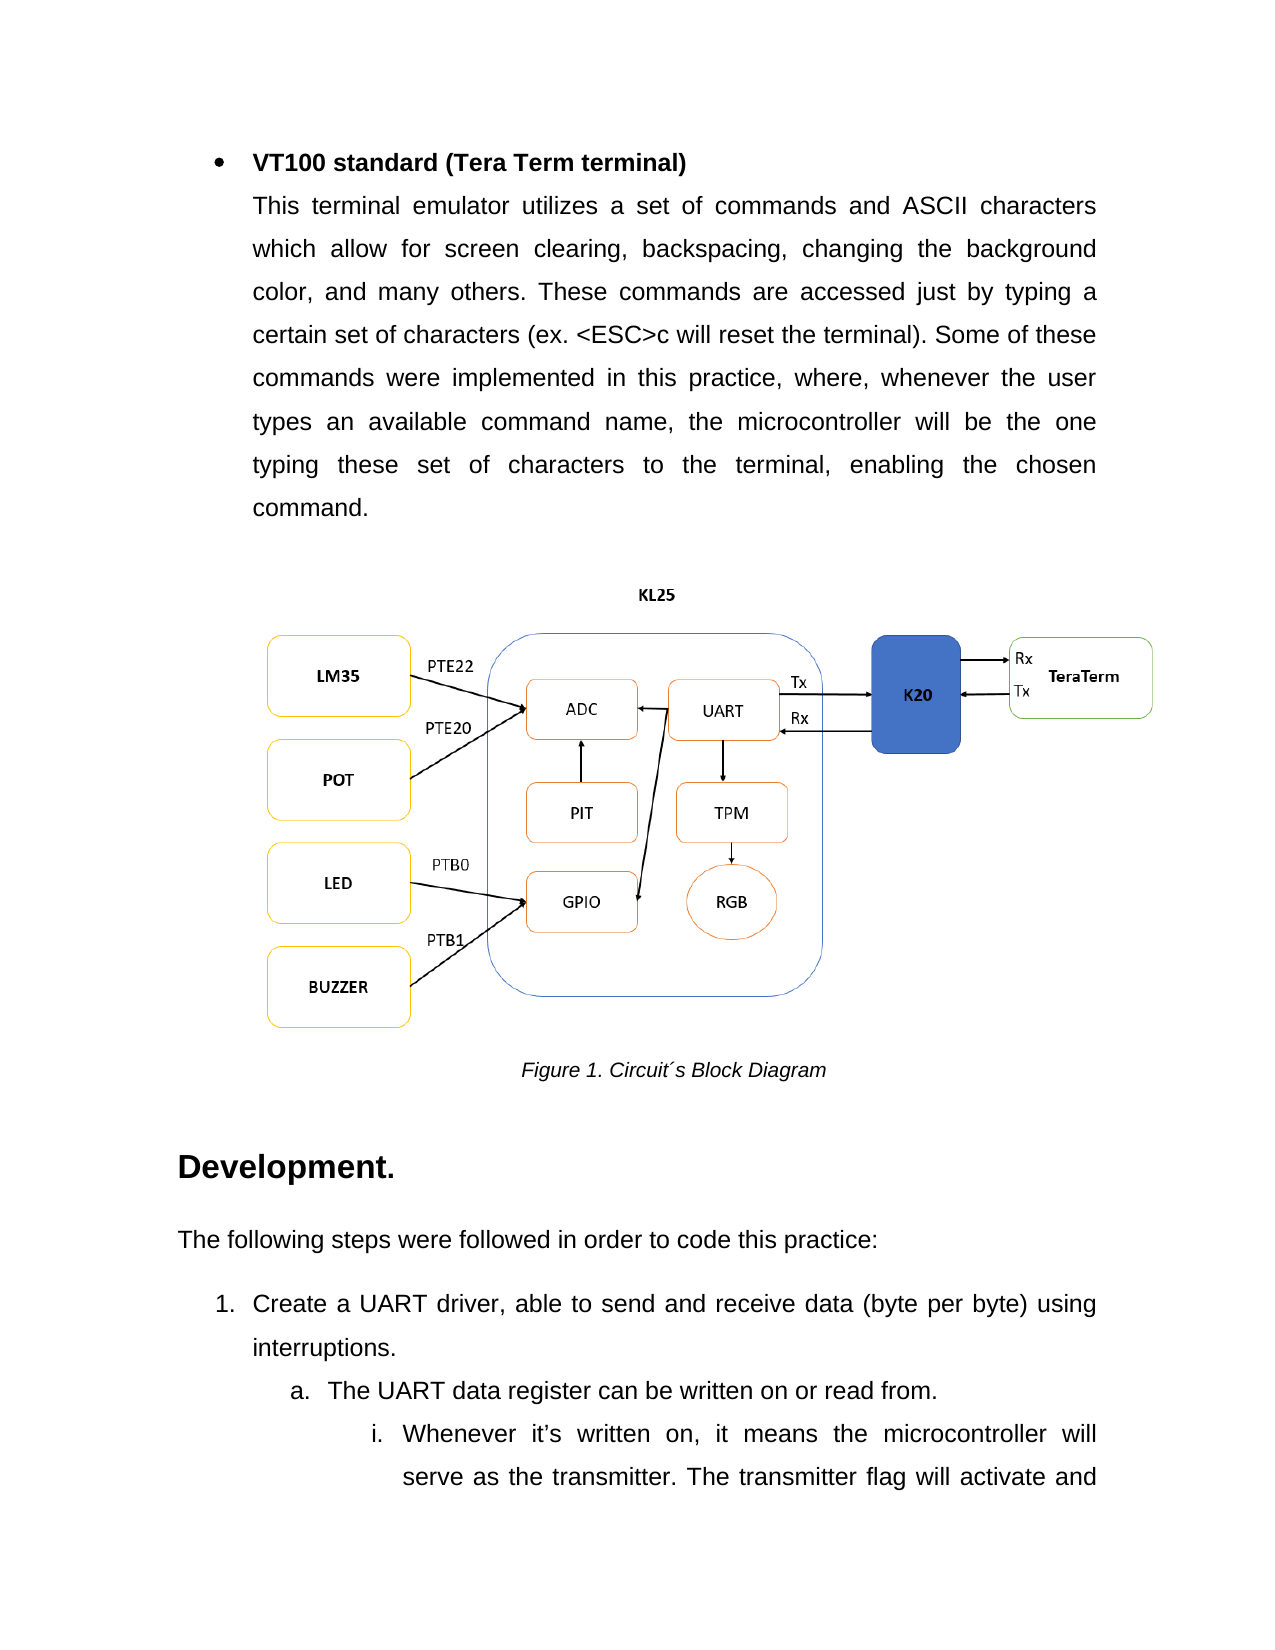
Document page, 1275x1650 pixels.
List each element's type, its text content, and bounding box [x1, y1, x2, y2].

text Development. [177, 1147, 1098, 1186]
picture [252, 578, 1162, 1044]
list Create a UART driver, able to send and receive data (byte per byte) using interruptions. [215, 1289, 1098, 1361]
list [383, 1419, 1098, 1491]
list Figure 1. Circuit´s Block Diagram [252, 1058, 1098, 1082]
text The following steps were followed in order to code this practice: [177, 1226, 1098, 1254]
list VT100 standard (Tera Term terminal) [215, 148, 1098, 176]
list The UART data register can be written on or read from. [290, 1376, 1098, 1404]
list This terminal emulator utilizes a set of commands and ASCII characters which allow for screen clearing, backspacing, changing the background color, and many others. These commands are accessed just by typing a certain set of characters (ex. <ESC>c will reset the terminal). Some of these commands were implemented in this practice, where, whenever the user types an available command name, the microcontroller will be the one typing these set of characters to the terminal, enabling the chosen command. [252, 191, 1098, 521]
